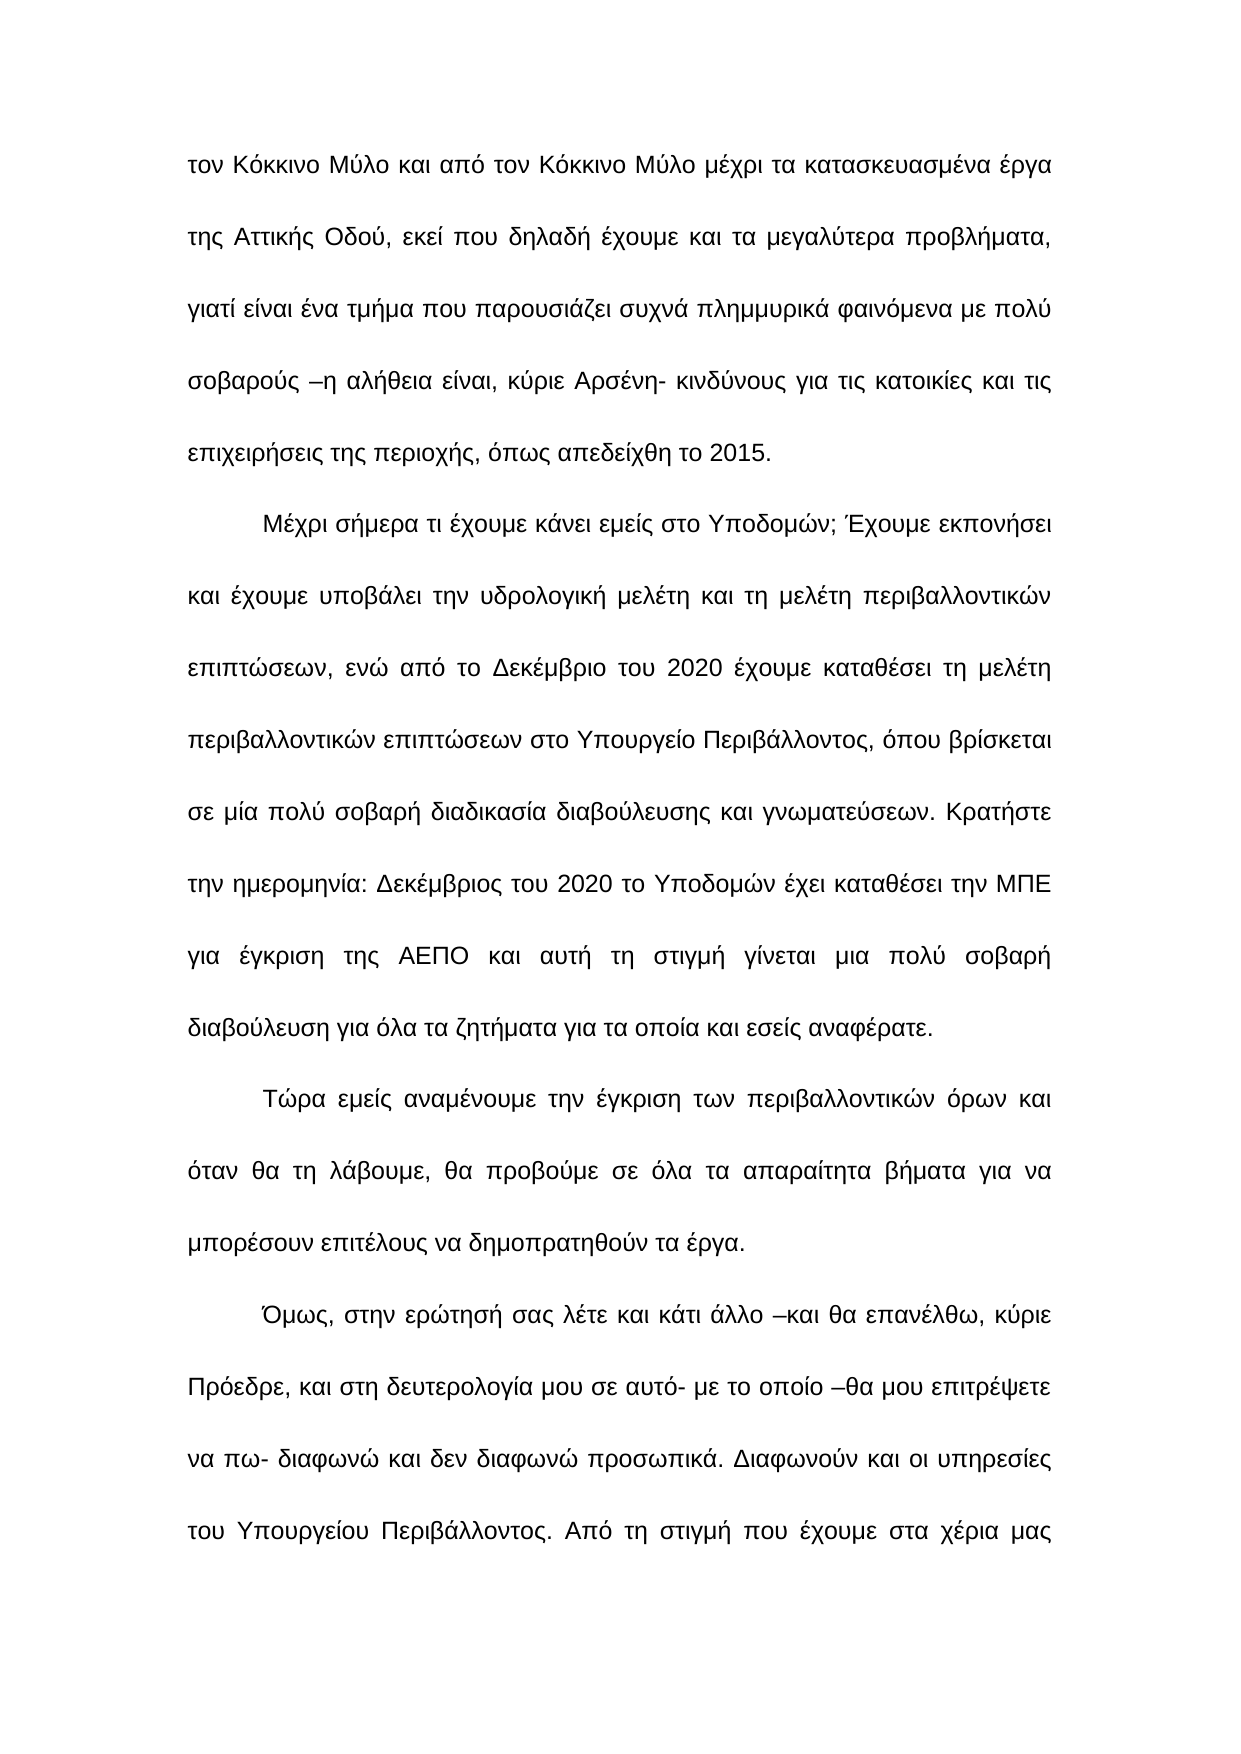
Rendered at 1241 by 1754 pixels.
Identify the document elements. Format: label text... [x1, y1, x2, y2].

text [187, 1300, 1053, 1544]
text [187, 150, 1053, 466]
text Μέχρι σήμερα τι έχουμε κάνει εμείς στο Υποδομών; Έχουμε εκπονήσει και έχουμε υποβάλει την υδρολογική μελέτη και τη μελέτη περιβαλλοντικών επιπτώσεων, ενώ από το Δεκέμβριο του 2020 έχουμε καταθέσει τη μελέτη περιβαλλοντικών επιπτώσεων στο Υπουργείο Περιβάλλοντος, όπου βρίσκεται σε μία πολύ σοβαρή διαδικασία διαβούλευσης και γνωματεύσεων. Κρατήστε την ημερομηνία: Δεκέμβριος του 2020 το Υποδομών έχει καταθέσει την ΜΠΕ για έγκριση της ΑΕΠΟ και αυτή τη στιγμή γίνεται μια πολύ σοβαρή διαβούλευση για όλα τα ζητήματα για τα οποία και εσείς αναφέρατε. [187, 509, 1053, 1041]
text Τώρα εμείς αναμένουμε την έγκριση των περιβαλλοντικών όρων και όταν θα τη λάβουμε, θα προβούμε σε όλα τα απαραίτητα βήματα για να μπορέσουν επιτέλους να δημοπρατηθούν τα έργα. [187, 1084, 1053, 1257]
